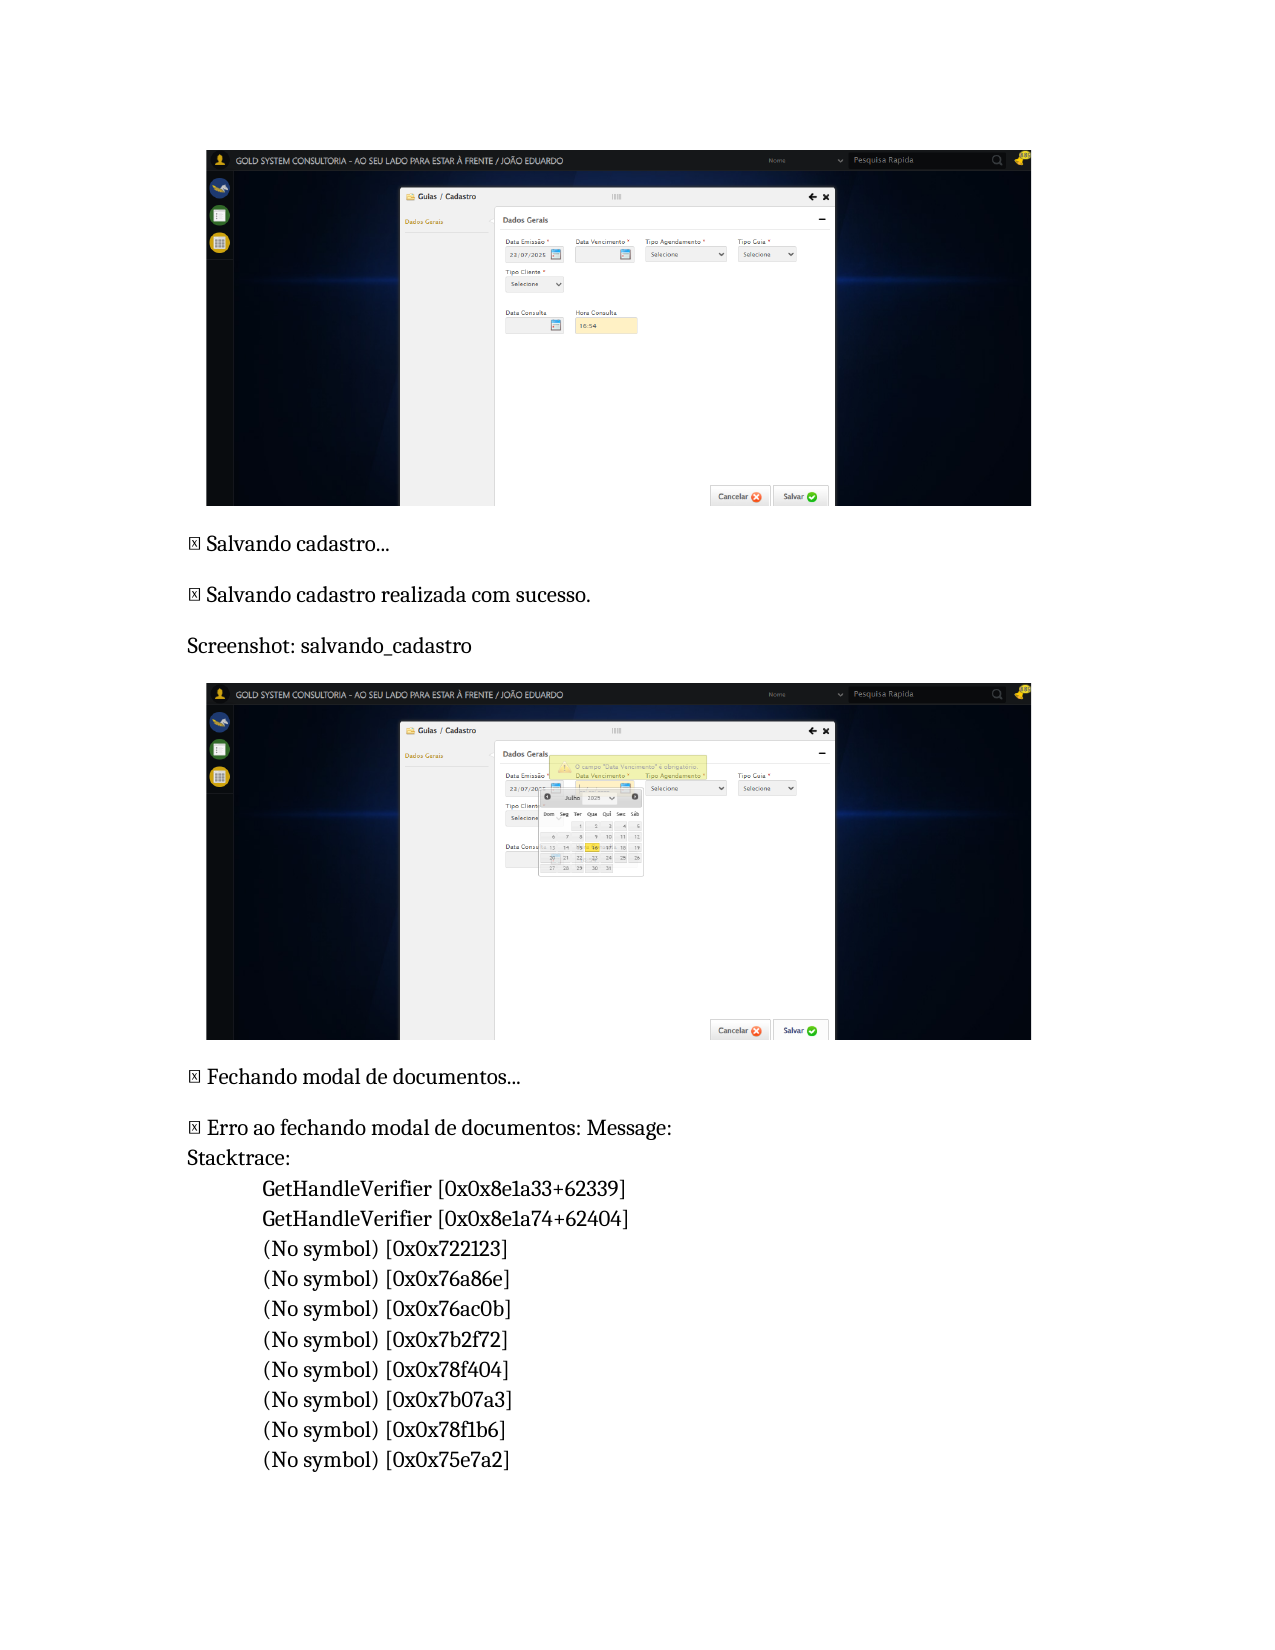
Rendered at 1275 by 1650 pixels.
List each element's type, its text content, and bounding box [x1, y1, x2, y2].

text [187, 1115, 1087, 1474]
text 🔄 Fechando modal de documentos... [187, 1064, 1087, 1090]
text 🔄 Salvando cadastro... [187, 530, 1087, 557]
picture [206, 150, 1032, 506]
text ✅ Salvando cadastro realizada com sucesso. [187, 581, 1087, 608]
picture [206, 683, 1032, 1040]
text Screenshot: salvando_cadastro [187, 632, 1087, 659]
